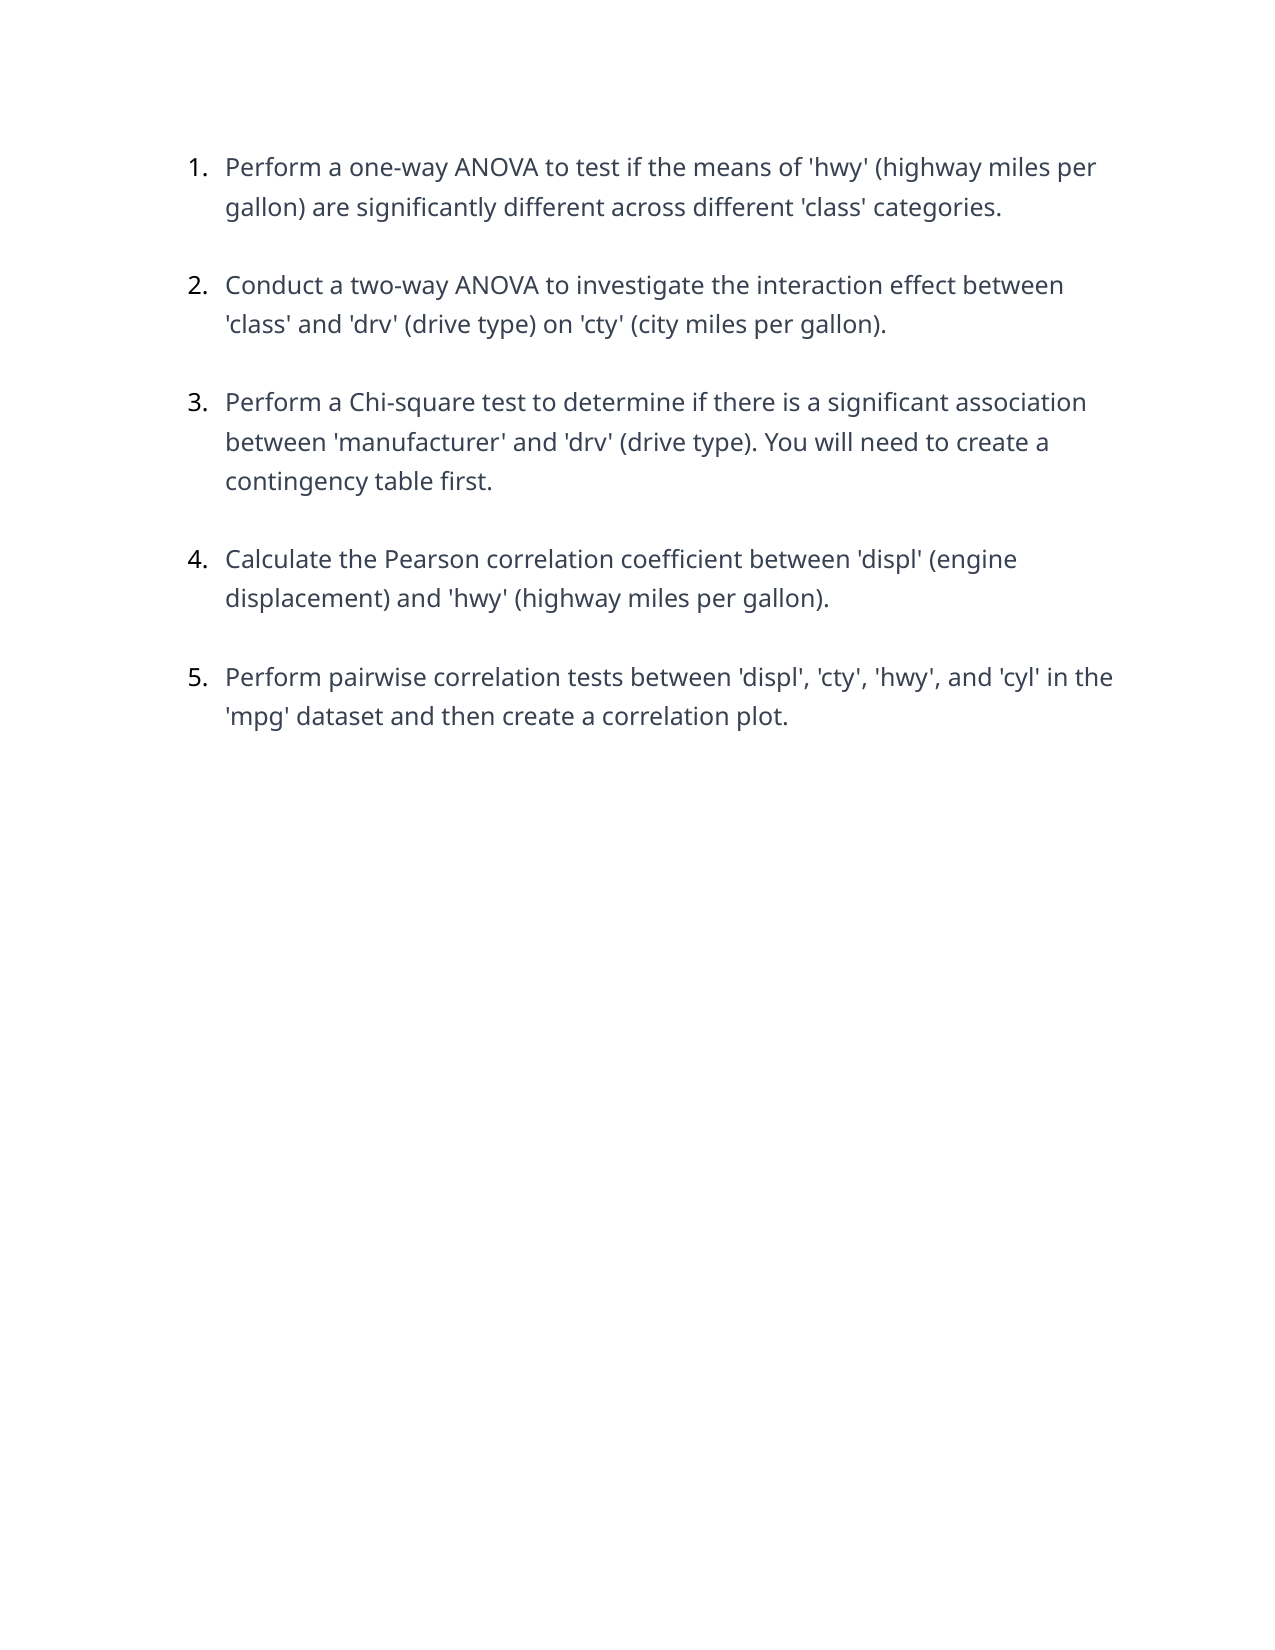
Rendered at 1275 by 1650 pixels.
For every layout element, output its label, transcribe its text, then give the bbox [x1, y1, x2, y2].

list Perform a one-way ANOVA to test if the means of 'hwy' (highway miles per gallon) are significantly different across different 'class' categories. [187, 150, 1125, 262]
list Perform pairwise correlation tests between 'displ', 'cty', 'hwy', and 'cyl' in the 'mpg' dataset and then create a correlation plot. [187, 659, 1125, 732]
list Conduct a two-way ANOVA to investigate the interaction effect between 'class' and 'drv' (drive type) on 'cty' (city miles per gallon). [187, 267, 1125, 380]
list Calculate the Pearson correlation coefficient between 'displ' (engine displacement) and 'hwy' (highway miles per gallon). [187, 542, 1125, 654]
list Perform a Chi-square test to determine if there is a significant association between 'manufacturer' and 'drv' (drive type). You will need to create a contingency table first. [187, 385, 1125, 537]
